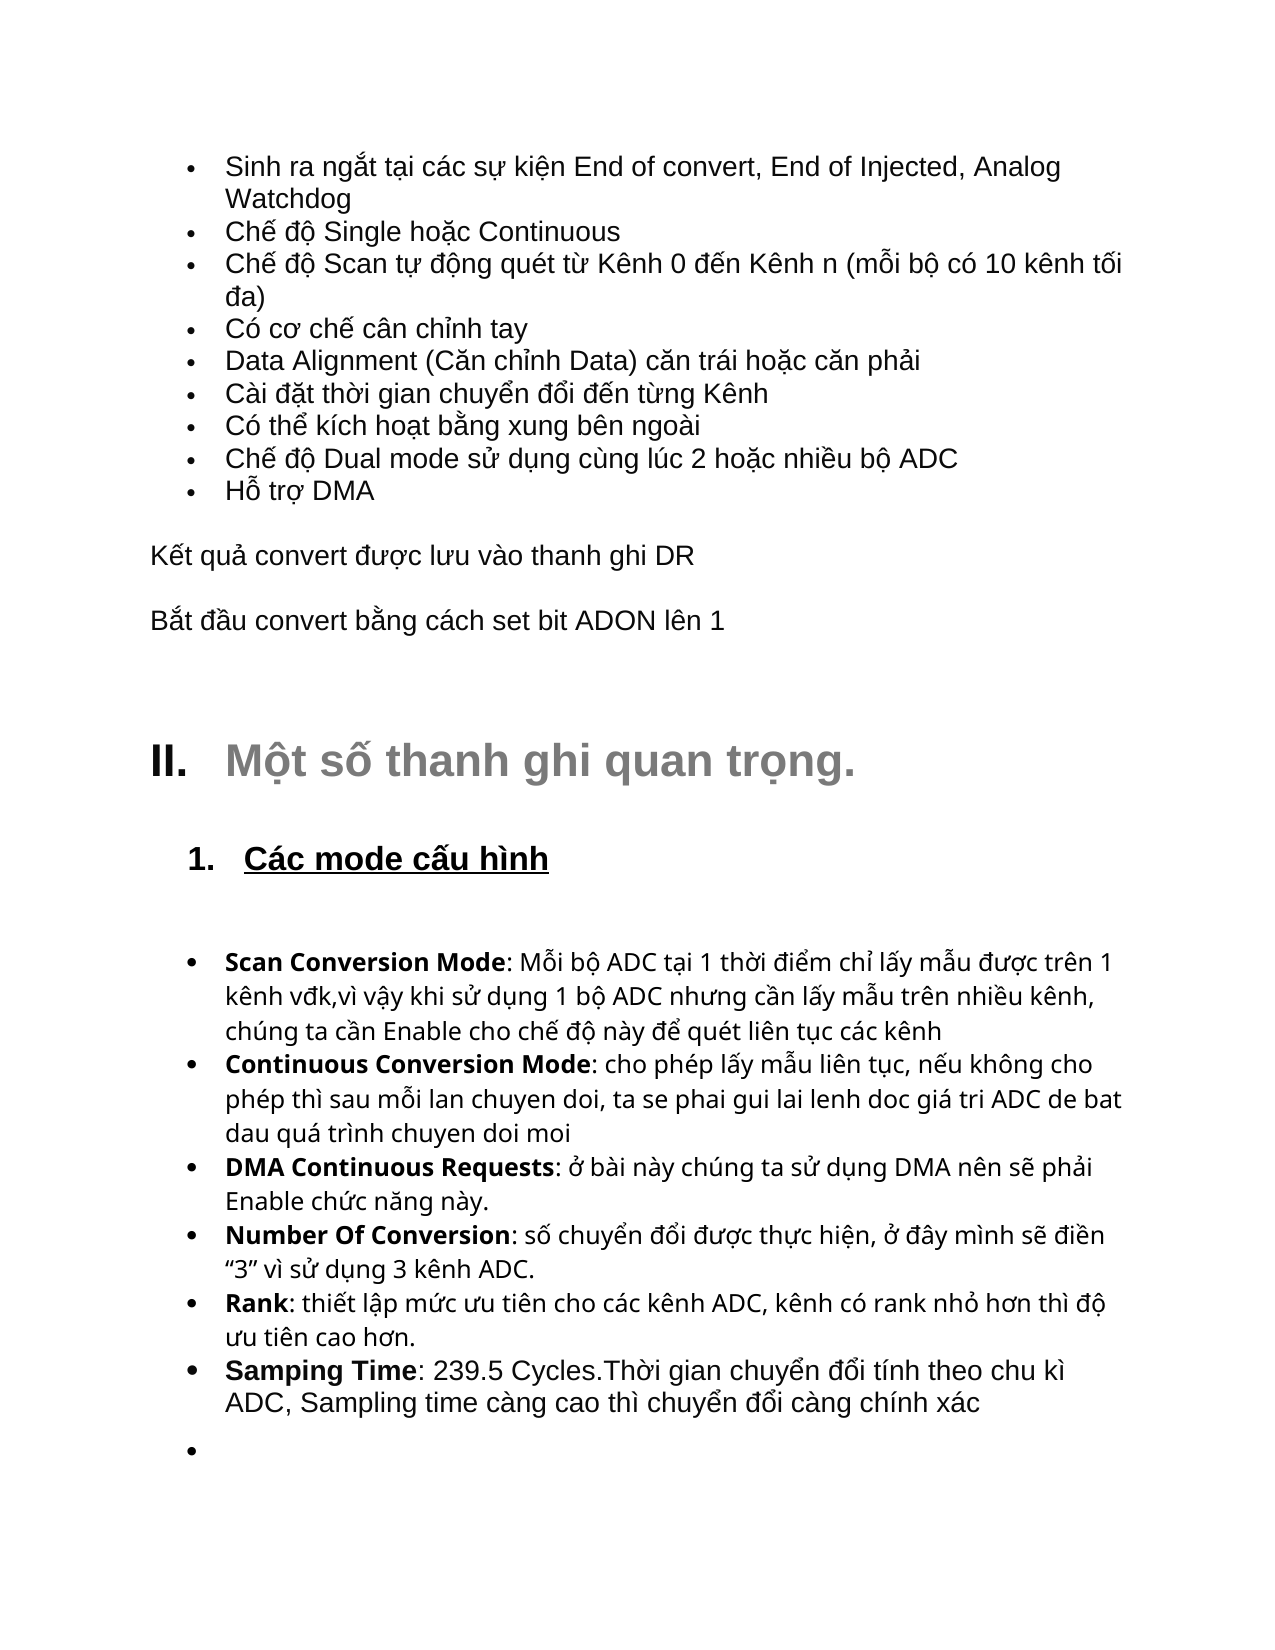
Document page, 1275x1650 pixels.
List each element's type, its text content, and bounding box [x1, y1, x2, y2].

list DMA Continuous Requests: ở bài này chúng ta sử dụng DMA nên sẽ phải Enable chức năng này. [187, 1149, 1125, 1217]
list Sinh ra ngắt tại các sự kiện End of convert, End of Injected, Analog Watchdog [187, 150, 1125, 215]
text Kết quả convert được lưu vào thanh ghi DR [150, 539, 1125, 571]
list Hỗ trợ DMA [187, 474, 1125, 506]
text Bắt đầu convert bằng cách set bit ADON lên 1 [150, 604, 1125, 636]
list Number Of Conversion: số chuyển đổi được thực hiện, ở đây mình sẽ điền “3” vì sử dụng 3 kênh ADC. [187, 1217, 1125, 1286]
list Các mode cấu hình [187, 839, 1125, 877]
text II. Một số thanh ghi quan trọng. [150, 733, 1125, 786]
list Samping Time: 239.5 Cycles.Thời gian chuyển đổi tính theo chu kì ADC, Sampling time càng cao thì chuyển đổi càng chính xác [187, 1354, 1125, 1419]
list Chế độ Dual mode sử dụng cùng lúc 2 hoặc nhiều bộ ADC [187, 442, 1125, 474]
list Có thể kích hoạt bằng xung bên ngoài [187, 409, 1125, 442]
list Continuous Conversion Mode: cho phép lấy mẫu liên tục, nếu không cho phép thì sau mỗi lan chuyen doi, ta se phai gui lai lenh doc giá tri ADC de bat dau quá trình chuyen doi moi [187, 1047, 1125, 1149]
list Chế độ Single hoặc Continuous [187, 215, 1125, 247]
list Cài đặt thời gian chuyển đổi đến từng Kênh [187, 377, 1125, 409]
list Data Alignment (Căn chỉnh Data) căn trái hoặc căn phải [187, 344, 1125, 377]
list Scan Conversion Mode: Mỗi bộ ADC tại 1 thời điểm chỉ lấy mẫu được trên 1 kênh vđk,vì vậy khi sử dụng 1 bộ ADC nhưng cần lấy mẫu trên nhiều kênh, chúng ta cần Enable cho chế độ này để quét liên tục các kênh [187, 945, 1125, 1047]
list Chế độ Scan tự động quét từ Kênh 0 đến Kênh n (mỗi bộ có 10 kênh tối đa) [187, 247, 1125, 312]
list Có cơ chế cân chỉnh tay [187, 312, 1125, 344]
list Rank: thiết lập mức ưu tiên cho các kênh ADC, kênh có rank nhỏ hơn thì độ ưu tiên cao hơn. [187, 1286, 1125, 1354]
